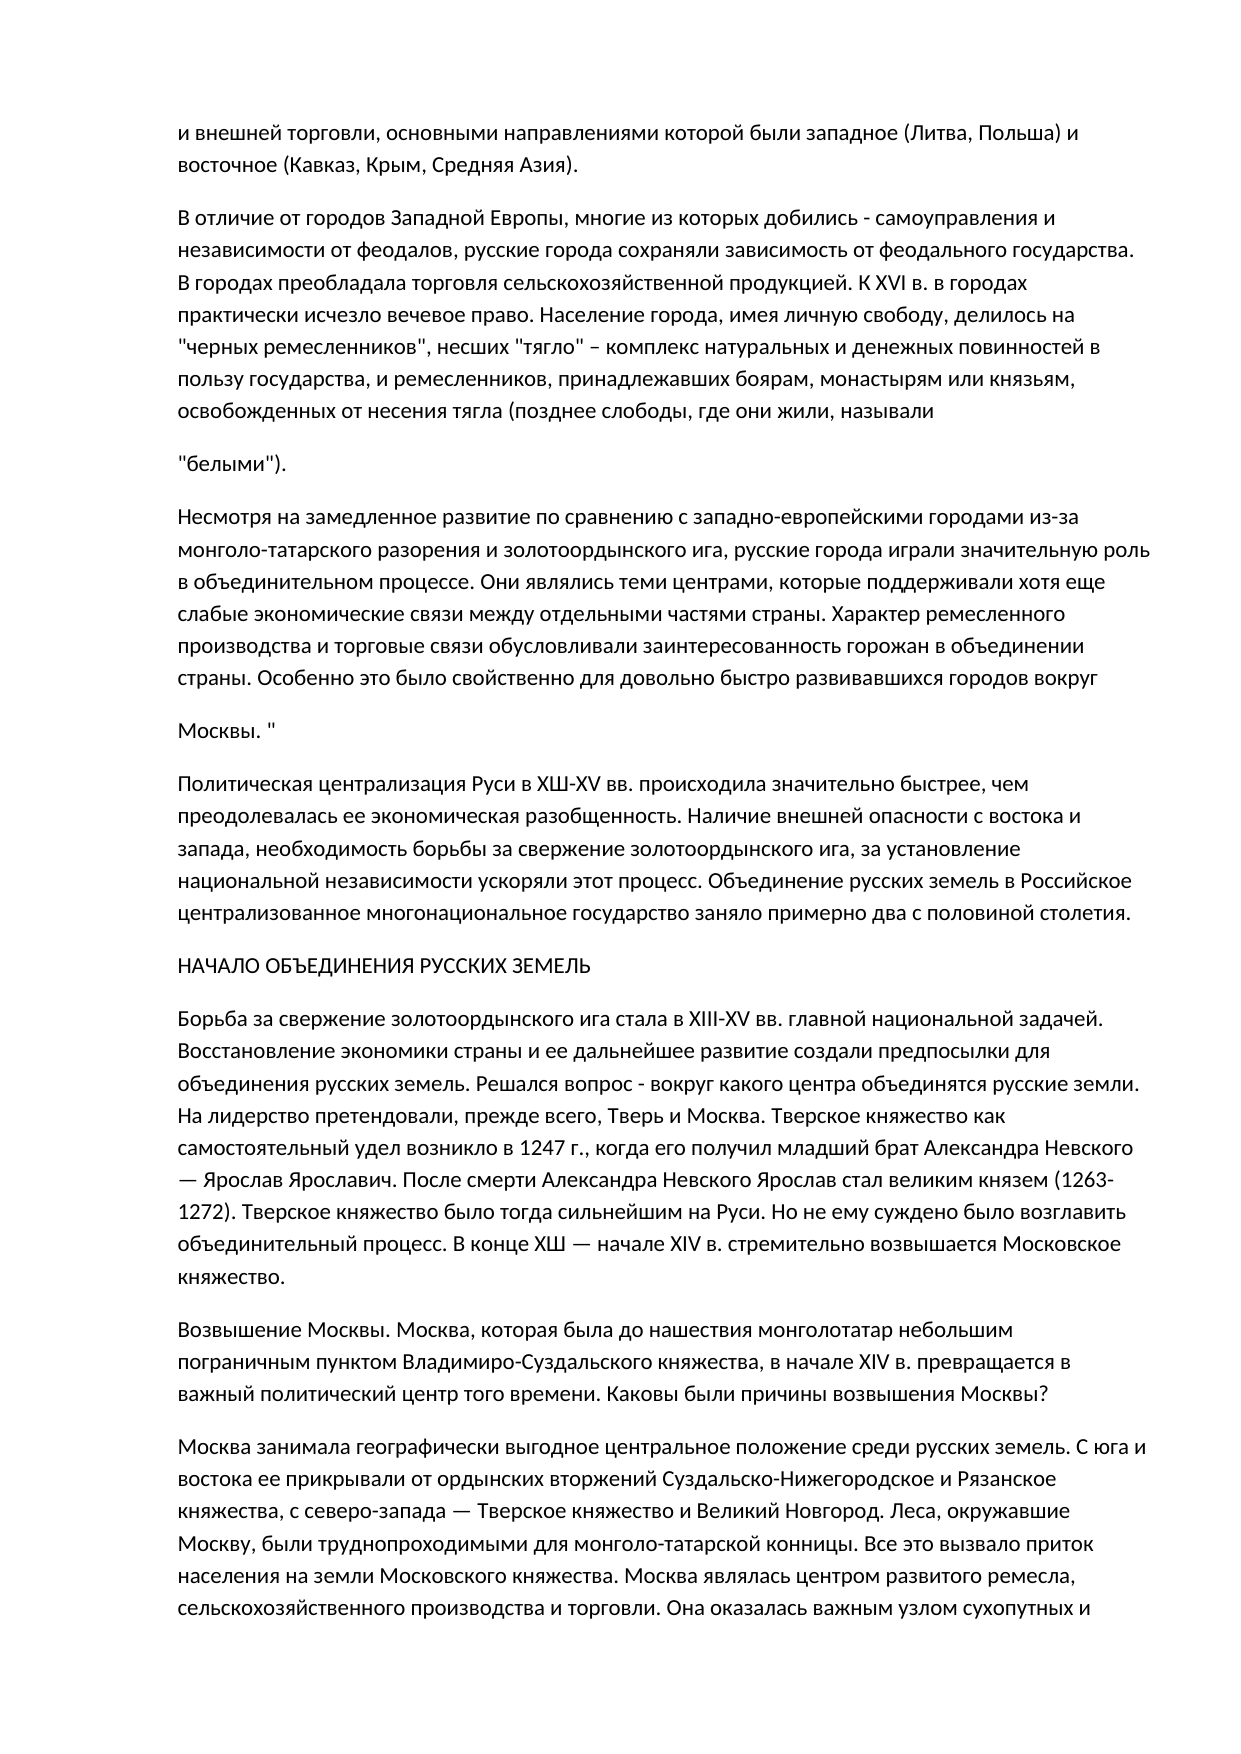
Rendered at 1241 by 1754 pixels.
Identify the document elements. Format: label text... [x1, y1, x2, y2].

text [177, 1432, 1152, 1621]
text Несмотря на замедленное развитие по сравнению с западно-европейскими городами из-за монголо-татарского разорения и золотоордынского ига, русские города играли значительную роль в объединительном процессе. Они являлись теми центрами, которые поддерживали хотя еще слабые экономические связи между отдельными частями страны. Характер ремесленного производства и торговые связи обусловливали заинтересованность горожан в объединении страны. Особенно это было свойственно для довольно быстро развивавшихся городов вокруг [177, 502, 1152, 691]
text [177, 118, 1152, 178]
text Возвышение Москвы. Москва, которая была до нашествия монголотатар небольшим пограничным пунктом Владимиро-Суздальского княжества, в начале XIV в. превращается в важный политический центр того времени. Каковы были причины возвышения Москвы? [177, 1315, 1152, 1407]
text Москвы. " [177, 716, 1152, 744]
text НАЧАЛО ОБЪЕДИНЕНИЯ РУССКИХ ЗЕМЕЛЬ [177, 951, 1152, 979]
text Политическая централизация Руси в ХШ-XV вв. происходила значительно быстрее, чем преодолевалась ее экономическая разобщенность. Наличие внешней опасности с востока и запада, необходимость борьбы за свержение золотоордынского ига, за установление национальной независимости ускоряли этот процесс. Объединение русских земель в Российское централизованное многонациональное государство заняло примерно два с половиной столетия. [177, 769, 1152, 926]
text Борьба за свержение золотоордынского ига стала в XIII-XV вв. главной национальной задачей. Восстановление экономики страны и ее дальнейшее развитие создали предпосылки для объединения русских земель. Решался вопрос - вокруг какого центра объединятся русские земли. На лидерство претендовали, прежде всего, Тверь и Москва. Тверское княжество как самостоятельный удел возникло в 1247 г., когда его получил младший брат Александра Невского — Ярослав Ярославич. После смерти Александра Невского Ярослав стал великим князем (1263-1272). Тверское княжество было тогда сильнейшим на Руси. Но не ему суждено было возглавить объединительный процесс. В конце ХШ — начале XIV в. стремительно возвышается Московское княжество. [177, 1004, 1152, 1290]
text "белыми"). [177, 449, 1152, 477]
text В отличие от городов Западной Европы, многие из которых добились - самоуправления и независимости от феодалов, русские города сохраняли зависимость от феодального государства. В городах преобладала торговля сельскохозяйственной продукцией. К XVI в. в городах практически исчезло вечевое право. Население города, имея личную свободу, делилось на "черных ремесленников", несших "тягло" – комплекс натуральных и денежных повинностей в пользу государства, и ремесленников, принадлежавших боярам, монастырям или князьям, освобожденных от несения тягла (позднее слободы, где они жили, называли [177, 203, 1152, 424]
